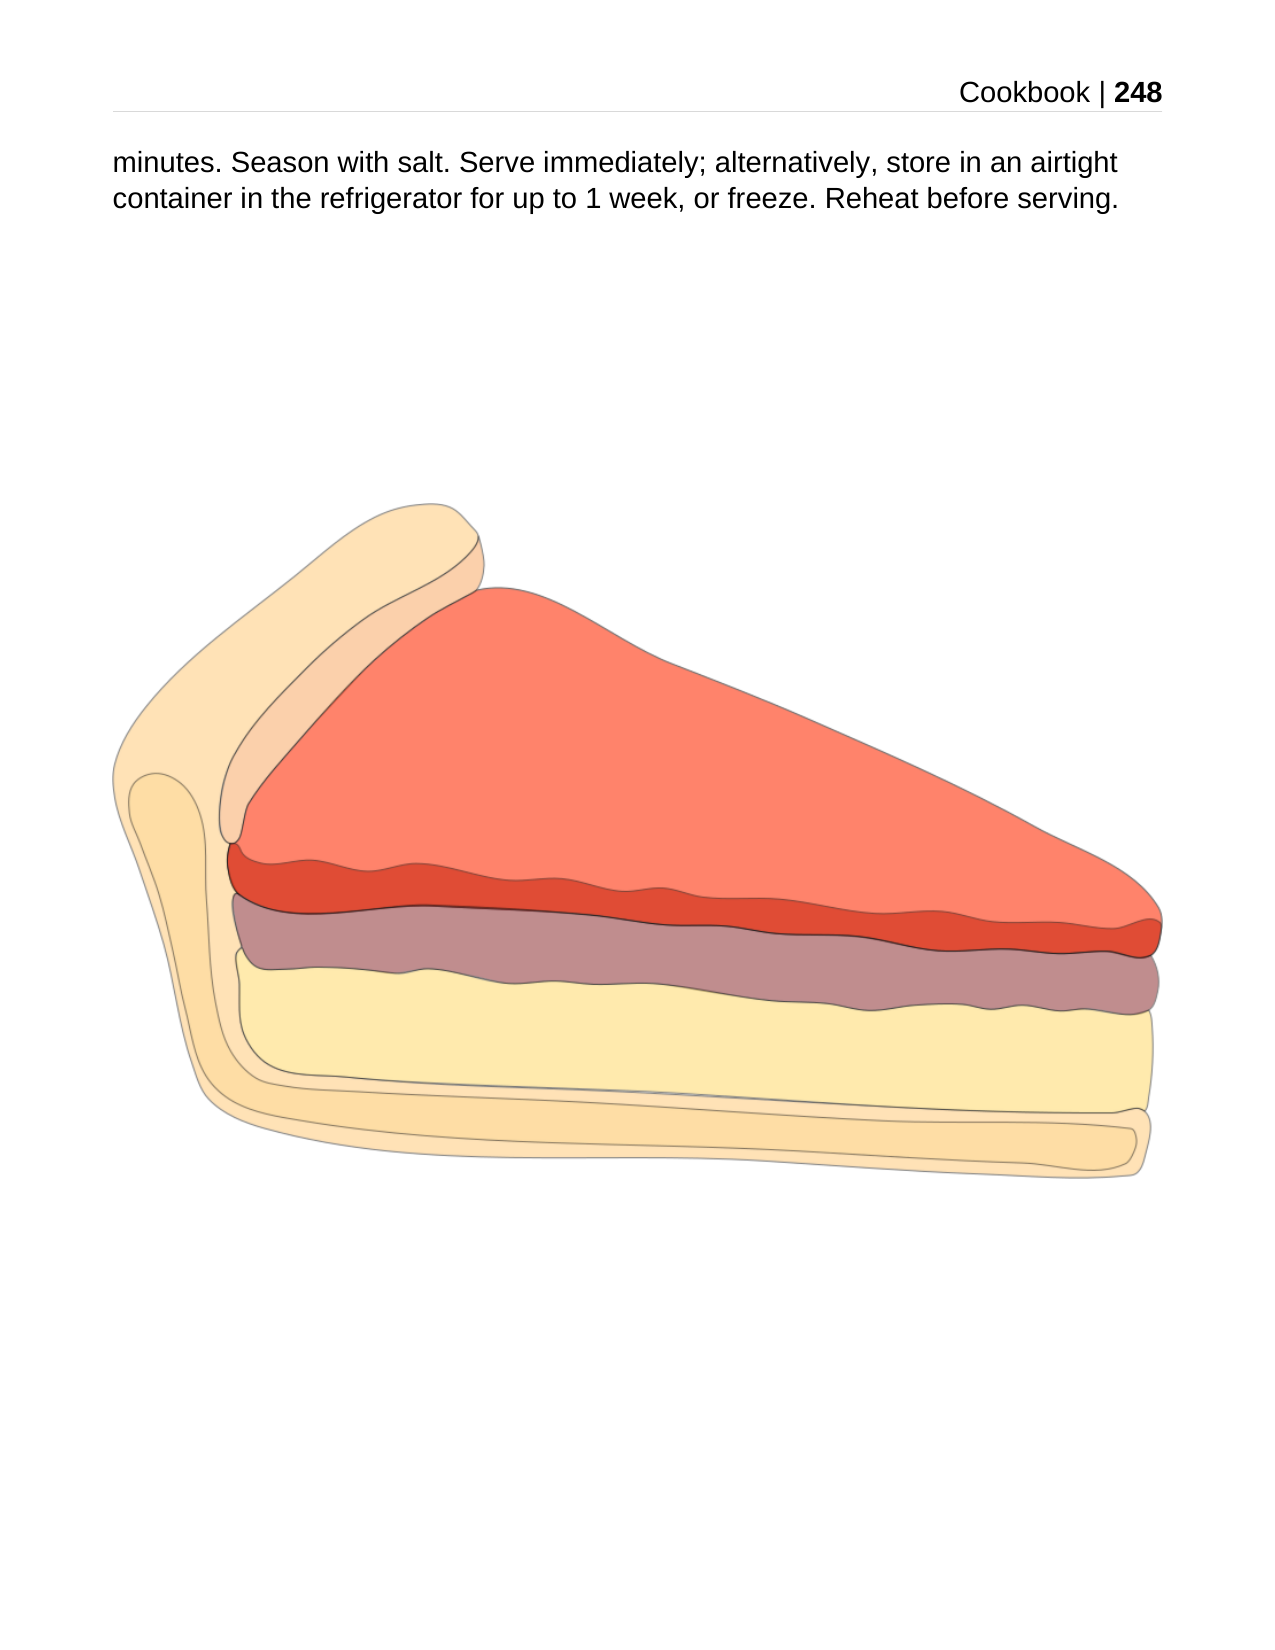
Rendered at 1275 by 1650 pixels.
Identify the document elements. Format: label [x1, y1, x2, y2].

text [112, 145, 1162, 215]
picture [112, 503, 1163, 1179]
